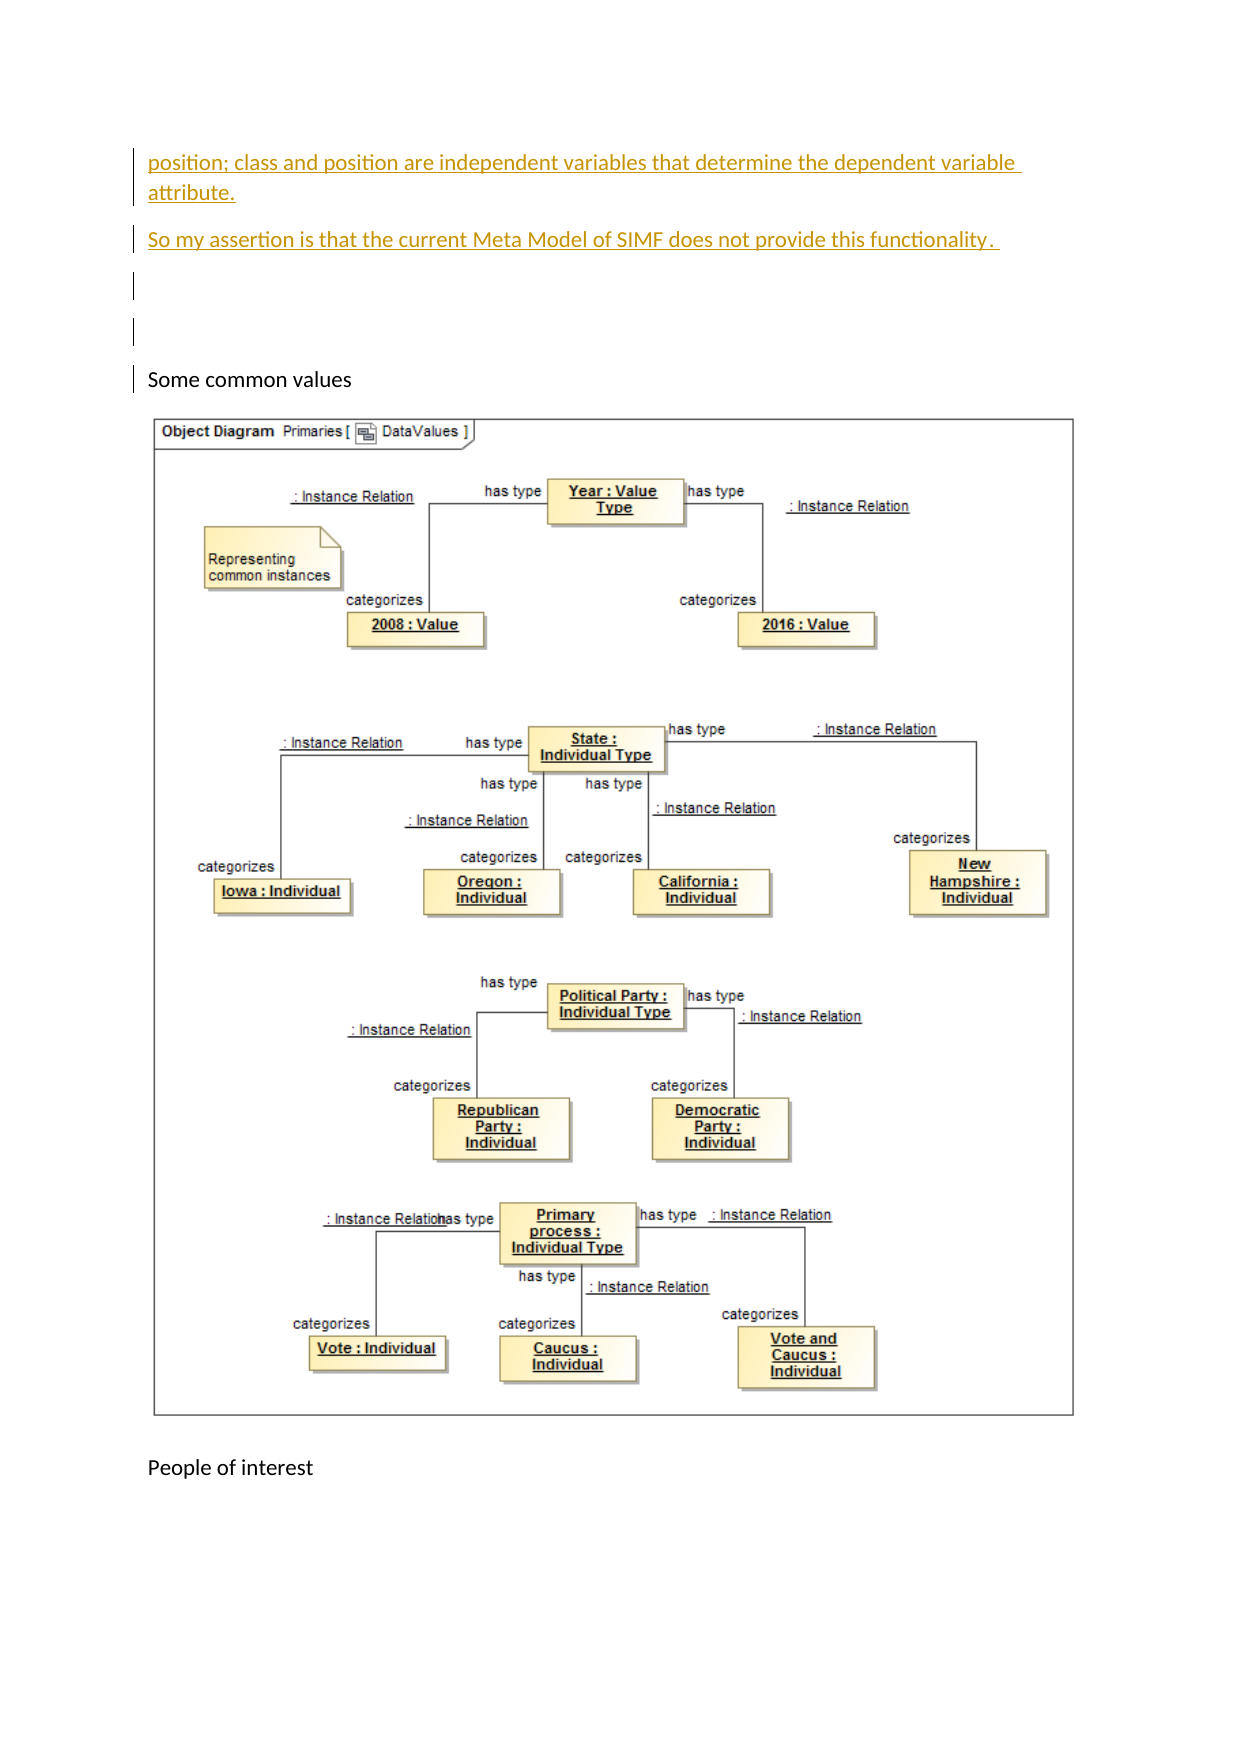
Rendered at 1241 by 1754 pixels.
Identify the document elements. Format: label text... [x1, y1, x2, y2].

text People of interest [148, 1453, 1093, 1482]
picture [147, 412, 1093, 1435]
text Some common values [148, 365, 1093, 393]
